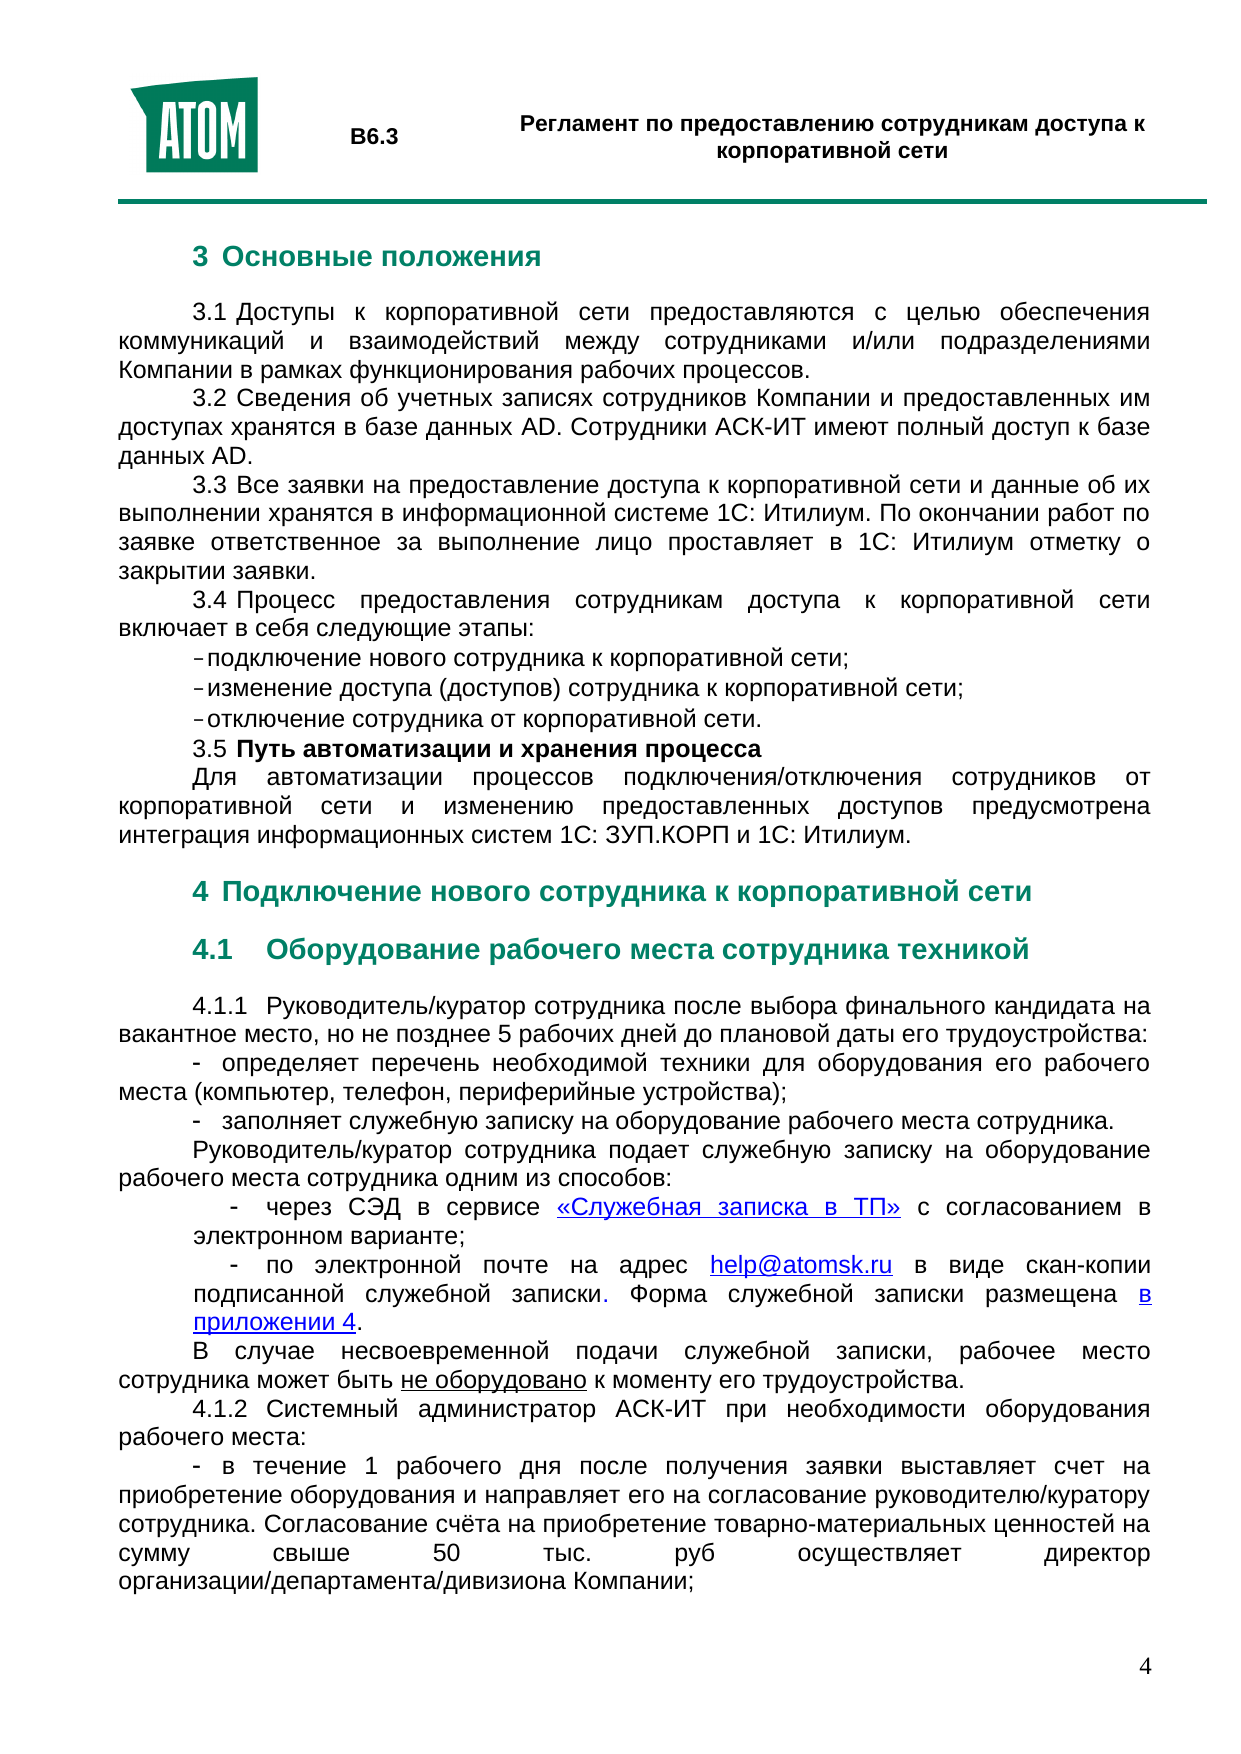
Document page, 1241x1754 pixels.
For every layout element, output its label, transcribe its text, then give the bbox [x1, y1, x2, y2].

list В случае несвоевременной подачи служебной записки, рабочее место сотрудника может быть не оборудовано к моменту его трудоустройства. [118, 1336, 1152, 1394]
list Все заявки на предоставление доступа к корпоративной сети и данные об их выполнении хранятся в информационной системе 1С: Итилиум. По окончании работ по заявке ответственное за выполнение лицо проставляет в 1С: Итилиум отметку о закрытии заявки. [118, 469, 1152, 584]
subtitle Основные положения [118, 238, 1152, 272]
list изменение доступа (доступов) сотрудника к корпоративной сети; [118, 673, 1152, 703]
list заполняет служебную записку на оборудование рабочего места сотрудника. [118, 1106, 1152, 1135]
list Руководитель/куратор сотрудника после выбора финального кандидата на вакантное место, но не позднее 5 рабочих дней до плановой даты его трудоустройства: [118, 991, 1152, 1048]
list Процесс предоставления сотрудникам доступа к корпоративной сети включает в себя следующие этапы: [118, 584, 1152, 642]
list Путь автоматизации и хранения процесса [118, 734, 1152, 762]
list Доступы к корпоративной сети предоставляются с целью обеспечения коммуникаций и взаимодействий между сотрудниками и/или подразделениями Компании в рамках функционирования рабочих процессов. [118, 297, 1152, 383]
list Системный администратор АСК-ИТ при необходимости оборудования рабочего места: [118, 1394, 1152, 1451]
list Сведения об учетных записях сотрудников Компании и предоставленных им доступах хранятся в базе данных AD. Сотрудники АСК-ИТ имеют полный доступ к базе данных AD. [118, 383, 1152, 469]
list по электронной почте на адрес help@atomsk.ru в виде скан-копии подписанной служебной записки. Форма служебной записки размещена в приложении 4. [193, 1250, 1152, 1336]
subtitle Подключение нового сотрудника к корпоративной сети [118, 874, 1152, 907]
text Для автоматизации процессов подключения/отключения сотрудников от корпоративной сети и изменению предоставленных доступов предусмотрена интеграция информационных систем 1С: ЗУП.КОРП и 1С: Итилиум. [118, 762, 1152, 849]
list отключение сотрудника от корпоративной сети. [118, 703, 1152, 734]
list Оборудование рабочего места сотрудника техникой [118, 932, 1152, 966]
list в течение 1 рабочего дня после получения заявки выставляет счет на приобретение оборудования и направляет его на согласование руководителю/куратору сотрудника. Согласование счёта на приобретение товарно-материальных ценностей на сумму свыше 50 тыс. руб осуществляет директор организации/департамента/дивизиона Компании; [118, 1451, 1152, 1595]
list через СЭД в сервисе «Служебная записка в ТП» с согласованием в электронном варианте; [193, 1192, 1152, 1250]
list определяет перечень необходимой техники для оборудования его рабочего места (компьютер, телефон, периферийные устройства); [118, 1048, 1152, 1106]
text Руководитель/куратор сотрудника подает служебную записку на оборудование рабочего места сотрудника одним из способов: [118, 1135, 1152, 1192]
picture [129, 73, 261, 175]
list подключение нового сотрудника к корпоративной сети; [118, 642, 1152, 673]
